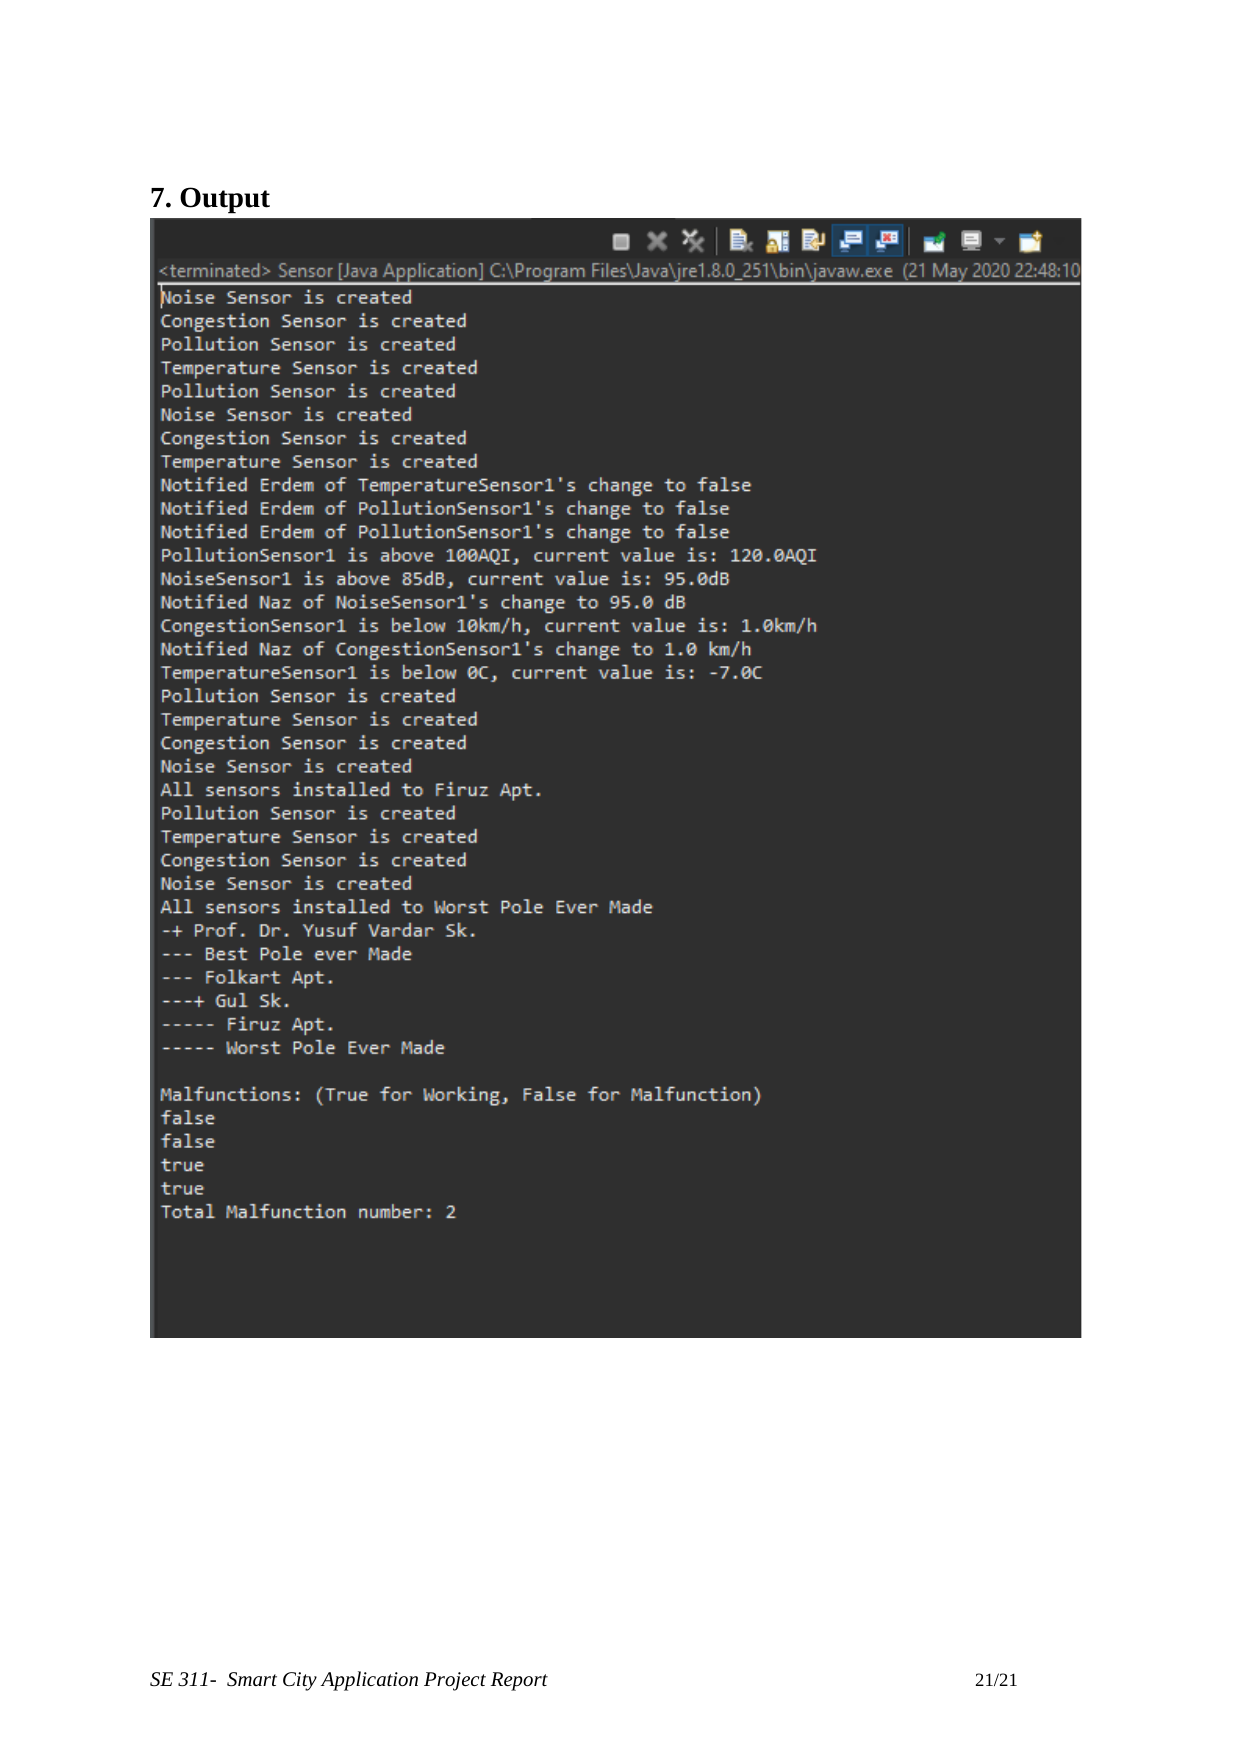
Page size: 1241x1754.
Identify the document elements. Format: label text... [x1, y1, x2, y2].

text 7. Output [150, 180, 1090, 213]
picture [150, 218, 1082, 1338]
